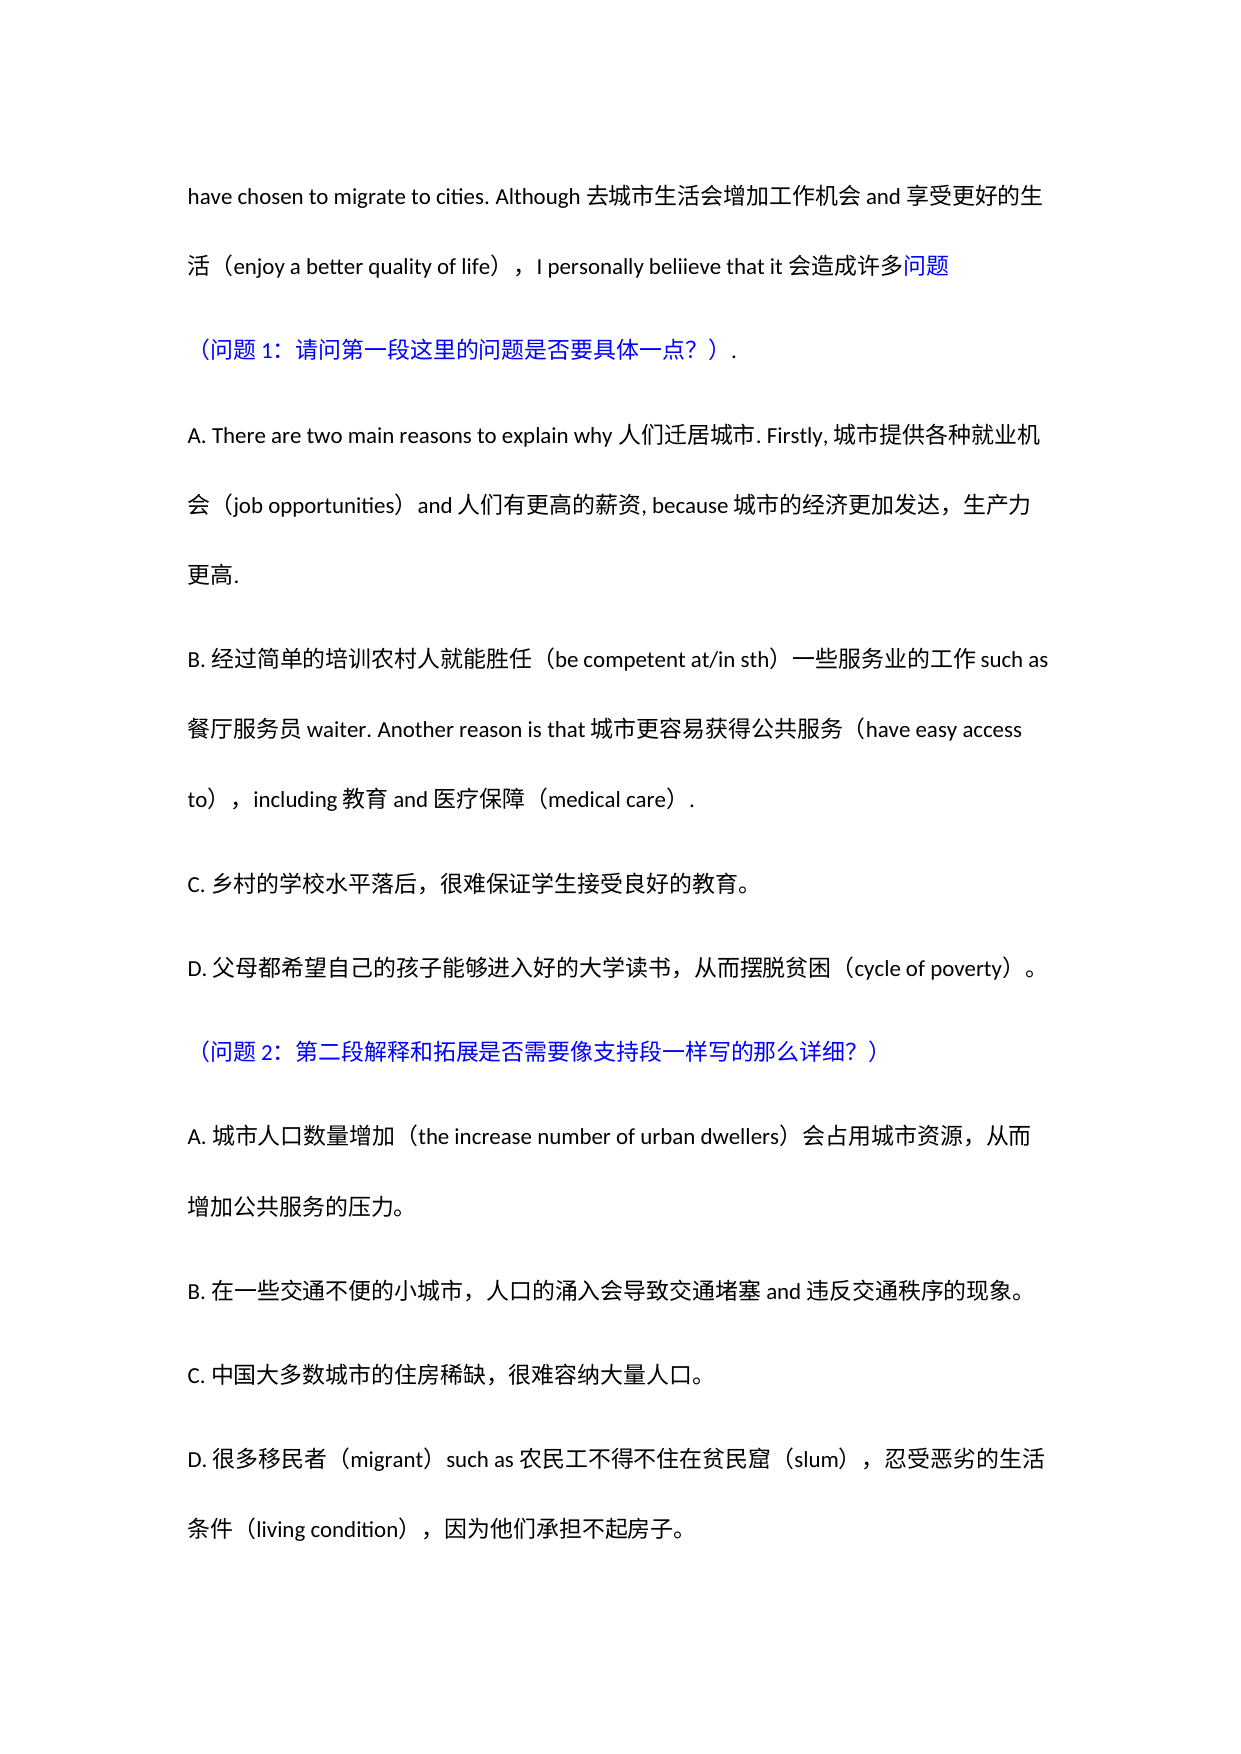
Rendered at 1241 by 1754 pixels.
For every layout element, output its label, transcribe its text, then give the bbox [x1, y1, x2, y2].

list 中国大多数城市的住房稀缺，很难容纳大量人口。 [187, 1341, 1053, 1406]
list 乡村的学校水平落后，很难保证学生接受良好的教育。 [187, 849, 1053, 914]
text （问题1：请问第一段这里的问题是否要具体一点？）. [187, 316, 1053, 381]
list 在一些交通不便的小城市，人口的涌入会导致交通堵塞 and 违反交通秩序的现象。 [187, 1257, 1053, 1322]
text （问题2：第二段解释和拓展是否需要像支持段一样写的那么详细？） [187, 1018, 1053, 1083]
list 城市人口数量增加（the increase number of urban dwellers）会占用城市资源，从而增加公共服务的压力。 [187, 1102, 1053, 1237]
list There are two main reasons to explain why 人们迁居城市. Firstly, 城市提供各种就业机会（job opportunities）and 人们有更高的薪资, because 城市的经济更加发达，生产力更高. [187, 401, 1053, 606]
list 经过简单的培训农村人就能胜任（be competent at/in sth）一些服务业的工作such as 餐厅服务员waiter. Another reason is that 城市更容易获得公共服务（have easy access to），including 教育and 医疗保障（medical care）. [187, 625, 1053, 830]
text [187, 162, 1053, 297]
list 父母都希望自己的孩子能够进入好的大学读书，从而摆脱贫困（cycle of poverty）。 [187, 934, 1053, 999]
list 很多移民者（migrant）such as 农民工不得不住在贫民窟（slum），忍受恶劣的生活条件（living condition），因为他们承担不起房子。 [187, 1425, 1053, 1560]
